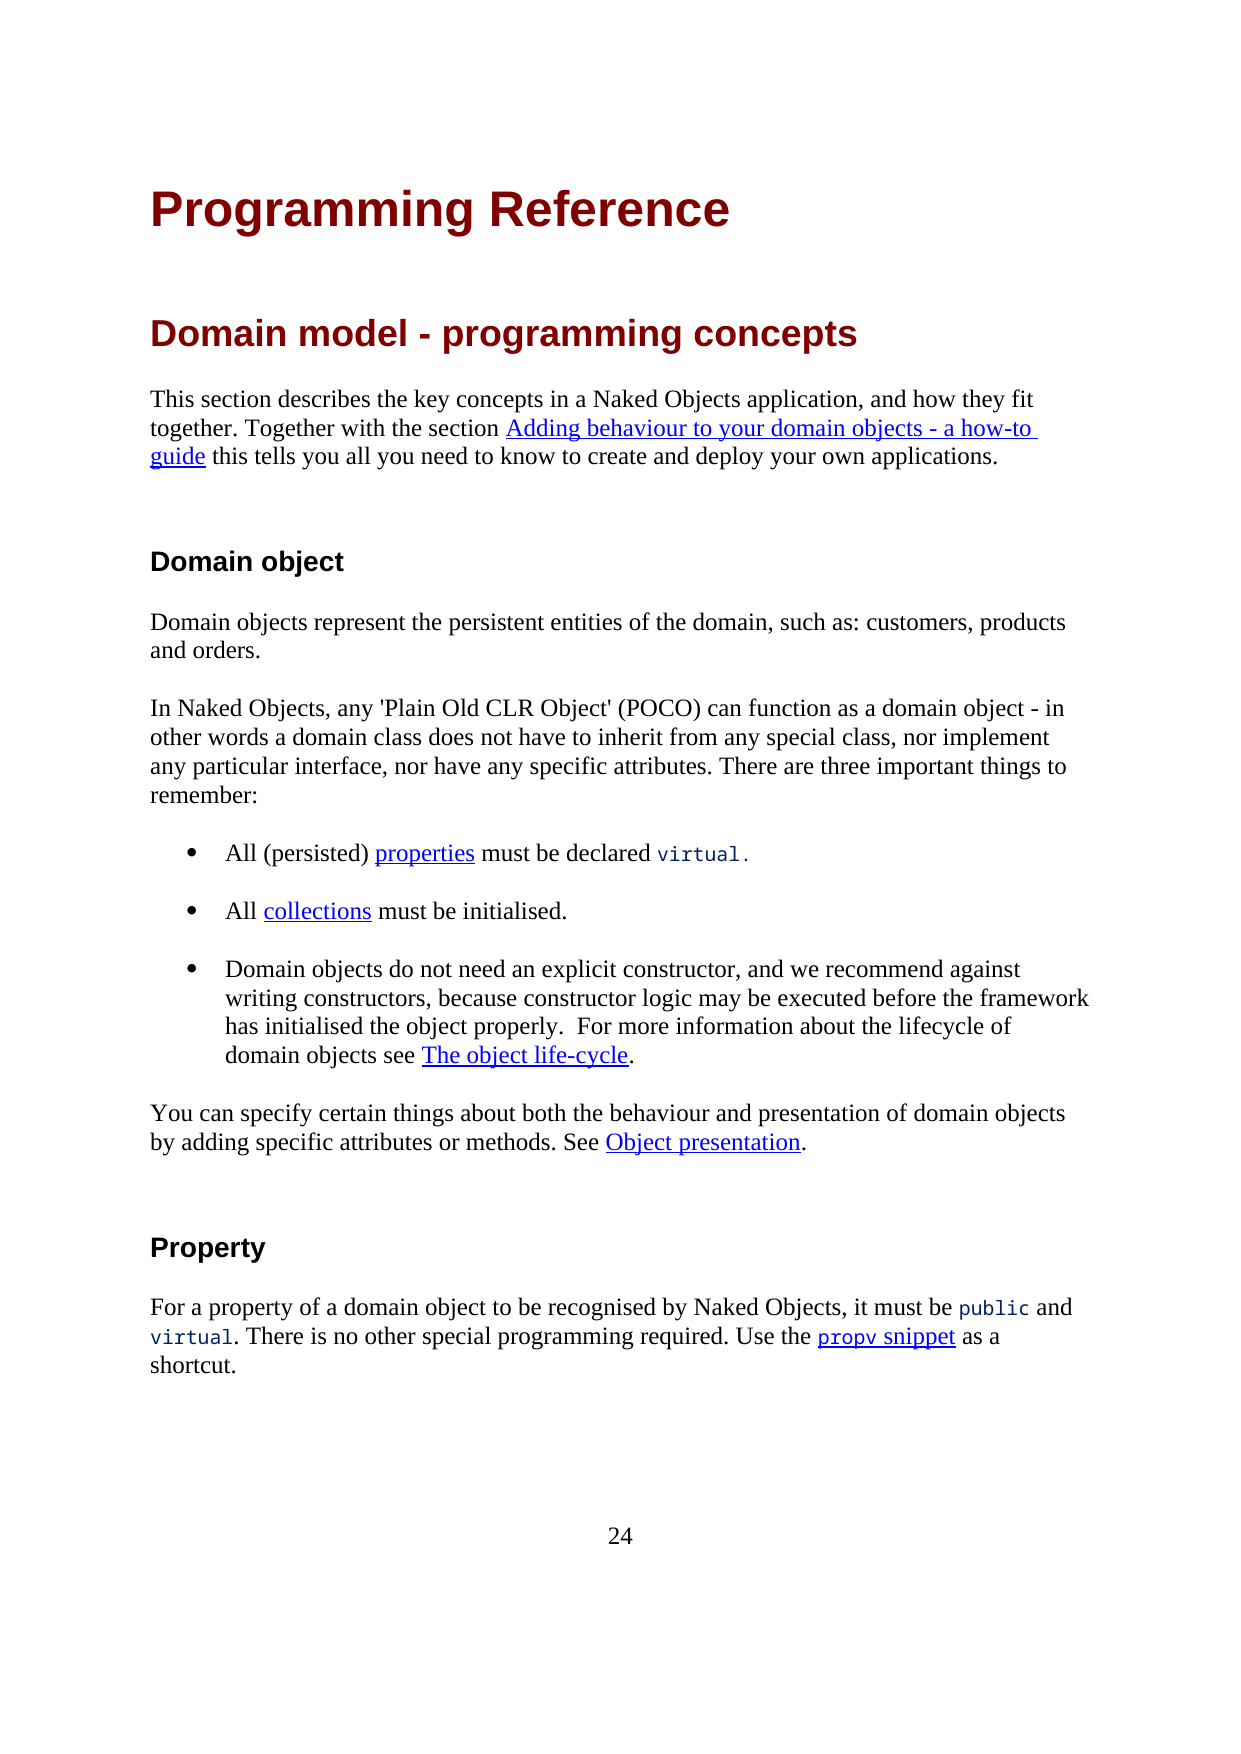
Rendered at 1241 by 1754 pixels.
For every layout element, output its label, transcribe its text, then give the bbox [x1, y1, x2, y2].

subtitle Domain object [150, 545, 1090, 578]
list All collections must be initialised. [187, 896, 1090, 925]
list All (persisted) properties must be declared virtual. [187, 838, 1090, 867]
text You can specify certain things about both the behaviour and presentation of domain objects by adding specific attributes or methods. See Object presentation. [150, 1098, 1090, 1156]
list Domain objects do not need an explicit constructor, and we recommend against writing constructors, because constructor logic may be executed before the framework has initialised the object properly. For more information about the lifecycle of domain objects see The object life-cycle. [187, 954, 1090, 1069]
subtitle Programming Reference [150, 179, 1090, 237]
text Domain objects represent the persistent entities of the domain, such as: customers, products and orders. [150, 607, 1090, 664]
text For a property of a domain object to be recognised by Naked Objects, it must be public and virtual. There is no other special programming required. Use the propv snippet as a shortcut. [150, 1292, 1090, 1379]
subtitle Domain model - programming concepts [150, 312, 1090, 355]
text In Naked Objects, any 'Plain Old CLR Object' (POCO) can function as a domain object - in other words a domain class does not have to inherit from any special class, nor implement any particular interface, nor have any specific attributes. There are three important things to remember: [150, 693, 1090, 808]
text This section describes the key concepts in a Naked Objects application, and how they fit together. Together with the section Adding behaviour to your domain objects - a how-to guide this tells you all you need to know to create and deploy your own applications. [150, 384, 1090, 470]
subtitle Property [150, 1231, 1090, 1263]
